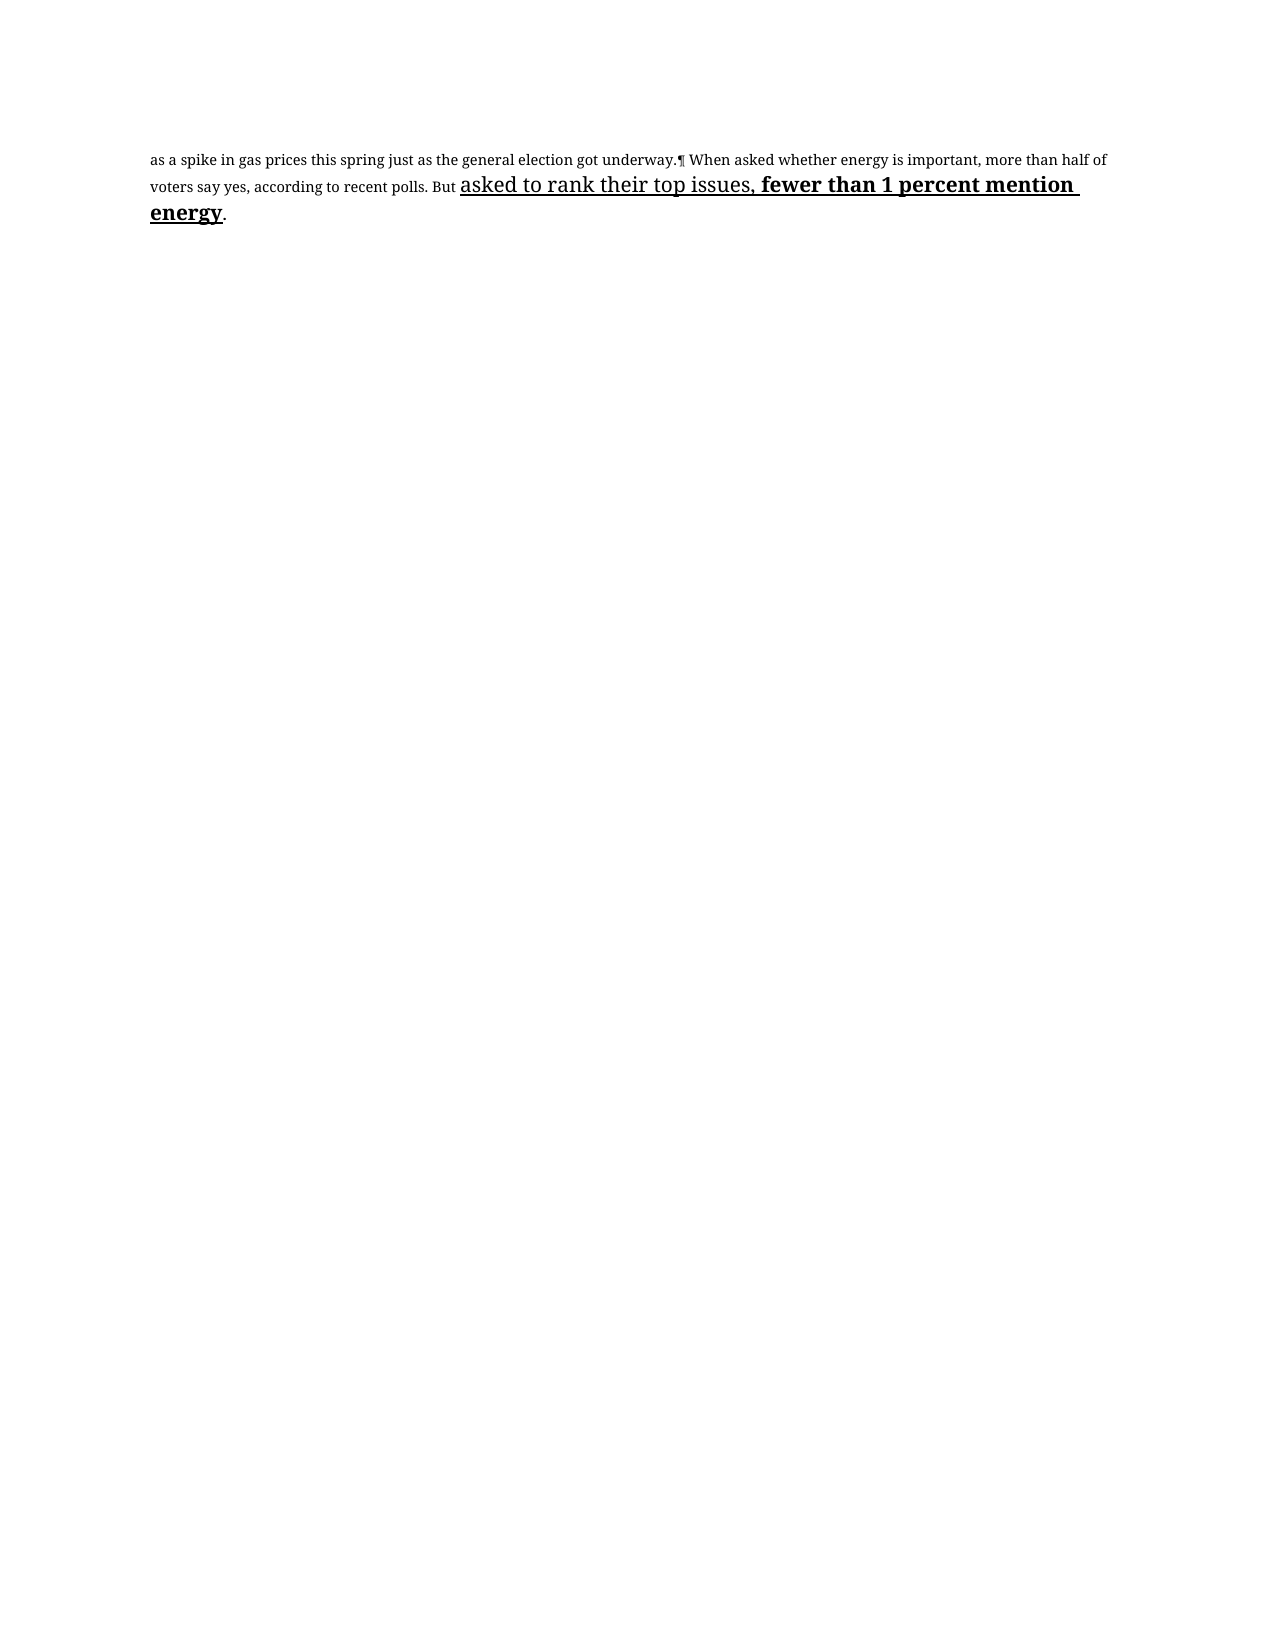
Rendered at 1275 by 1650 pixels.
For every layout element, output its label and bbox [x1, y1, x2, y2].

text [150, 150, 1125, 227]
